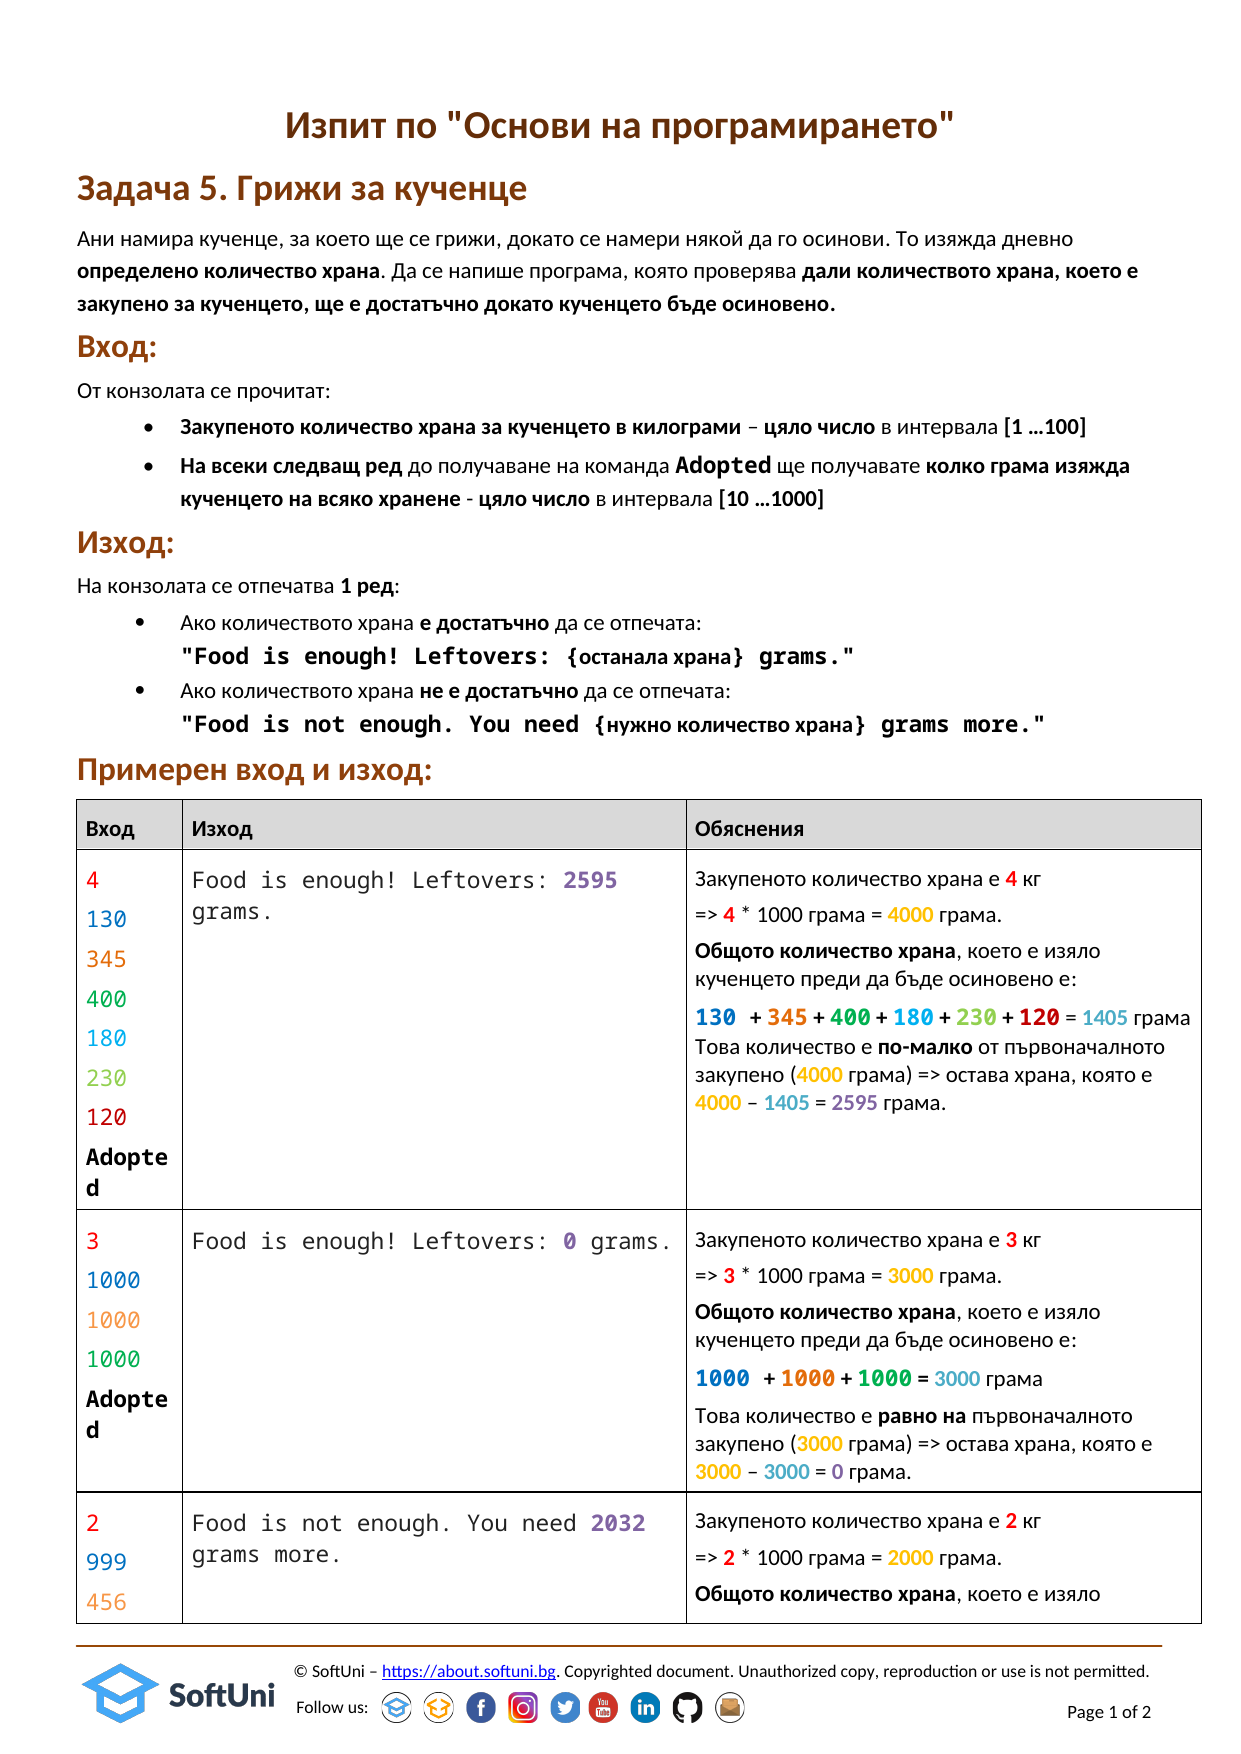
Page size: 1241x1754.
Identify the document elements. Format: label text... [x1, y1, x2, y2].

picture [715, 1692, 745, 1723]
picture [508, 1692, 538, 1723]
text На конзолата се отпечатва 1 ред: [77, 572, 1163, 599]
list "Food is enough! Leftovers: {останала храна} grams." [136, 640, 1163, 671]
picture [550, 1692, 580, 1723]
table_header Обяснения [687, 800, 1201, 848]
text Изход: [77, 521, 1163, 561]
list "Food is not enough. You need {нужно количество храна} grams more." [136, 708, 1163, 739]
text Изпит по "Основи на програмирането" [77, 99, 1163, 148]
text Примерен вход и изход: [77, 748, 1163, 789]
text От конзолата се прочитат: [77, 376, 1163, 404]
table_cell 4 130 345 400 180 230 120 Adopted [77, 850, 182, 1209]
picture [630, 1714, 639, 1723]
picture [466, 1692, 496, 1723]
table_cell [687, 1493, 1201, 1623]
picture [423, 1692, 454, 1723]
list Ако количеството храна е достатъчно да се отпечата: [136, 608, 1163, 636]
picture [630, 1692, 639, 1701]
picture [672, 1692, 703, 1723]
table_header Вход [77, 800, 182, 848]
table_cell Food is enough! Leftovers: 2595 grams. [183, 850, 686, 1209]
table_header Изход [183, 800, 686, 848]
picture [652, 1692, 660, 1699]
table_cell Закупеното количество храна е 3 кг => 3 * 1000 грама = 3000 грама. Общото количество храна, което е изяло кученцето преди да бъде осиновено е: 1000 + 1000 + 1000 = 3000 грама Това количество е равно на първоначалното закупено (3000 грама) => остава храна, която е 3000 – 3000 = 0 грама. [687, 1210, 1201, 1491]
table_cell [77, 1493, 182, 1623]
list Закупеното количество храна за кученцето в килограми – цяло число в интервала [1 …100] [143, 412, 1163, 441]
picture [381, 1692, 412, 1723]
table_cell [183, 1493, 686, 1623]
text Вход: [77, 325, 1163, 366]
picture [75, 1658, 281, 1729]
table_cell Food is enough! Leftovers: 0 grams. [183, 1210, 686, 1491]
subtitle Задача 5. Грижи за кученце [77, 163, 1163, 209]
picture [644, 1705, 654, 1714]
list На всеки следващ ред до получаване на команда Adopted ще получавате колко грама изяжда кученцето на всяко хранене - цяло число в интервала [10 …1000] [143, 449, 1163, 512]
picture [652, 1716, 660, 1723]
table_cell 3 1000 1000 1000 Adopted [77, 1210, 182, 1491]
table_cell Закупеното количество храна е 4 кг => 4 * 1000 грама = 4000 грама. Общото количество храна, което е изяло кученцето преди да бъде осиновено е: 130 + 345 + 400 + 180 + 230 + 120 = 1405 грама Това количество е по-малко от първоначалното закупено (4000 грама) => остава храна, която е 4000 – 1405 = 2595 грама. [687, 850, 1201, 1209]
picture [588, 1692, 618, 1723]
text Ани намира кученце, за което ще се грижи, докато се намери някой да го осинови. То изяжда дневно определено количество храна. Да се напише програма, която проверява дали количеството храна, което е закупено за кученцето, ще е достатъчно докато кученцето бъде осиновено. [77, 224, 1163, 317]
list Ако количеството храна не е достатъчно да се отпечата: [136, 676, 1163, 704]
